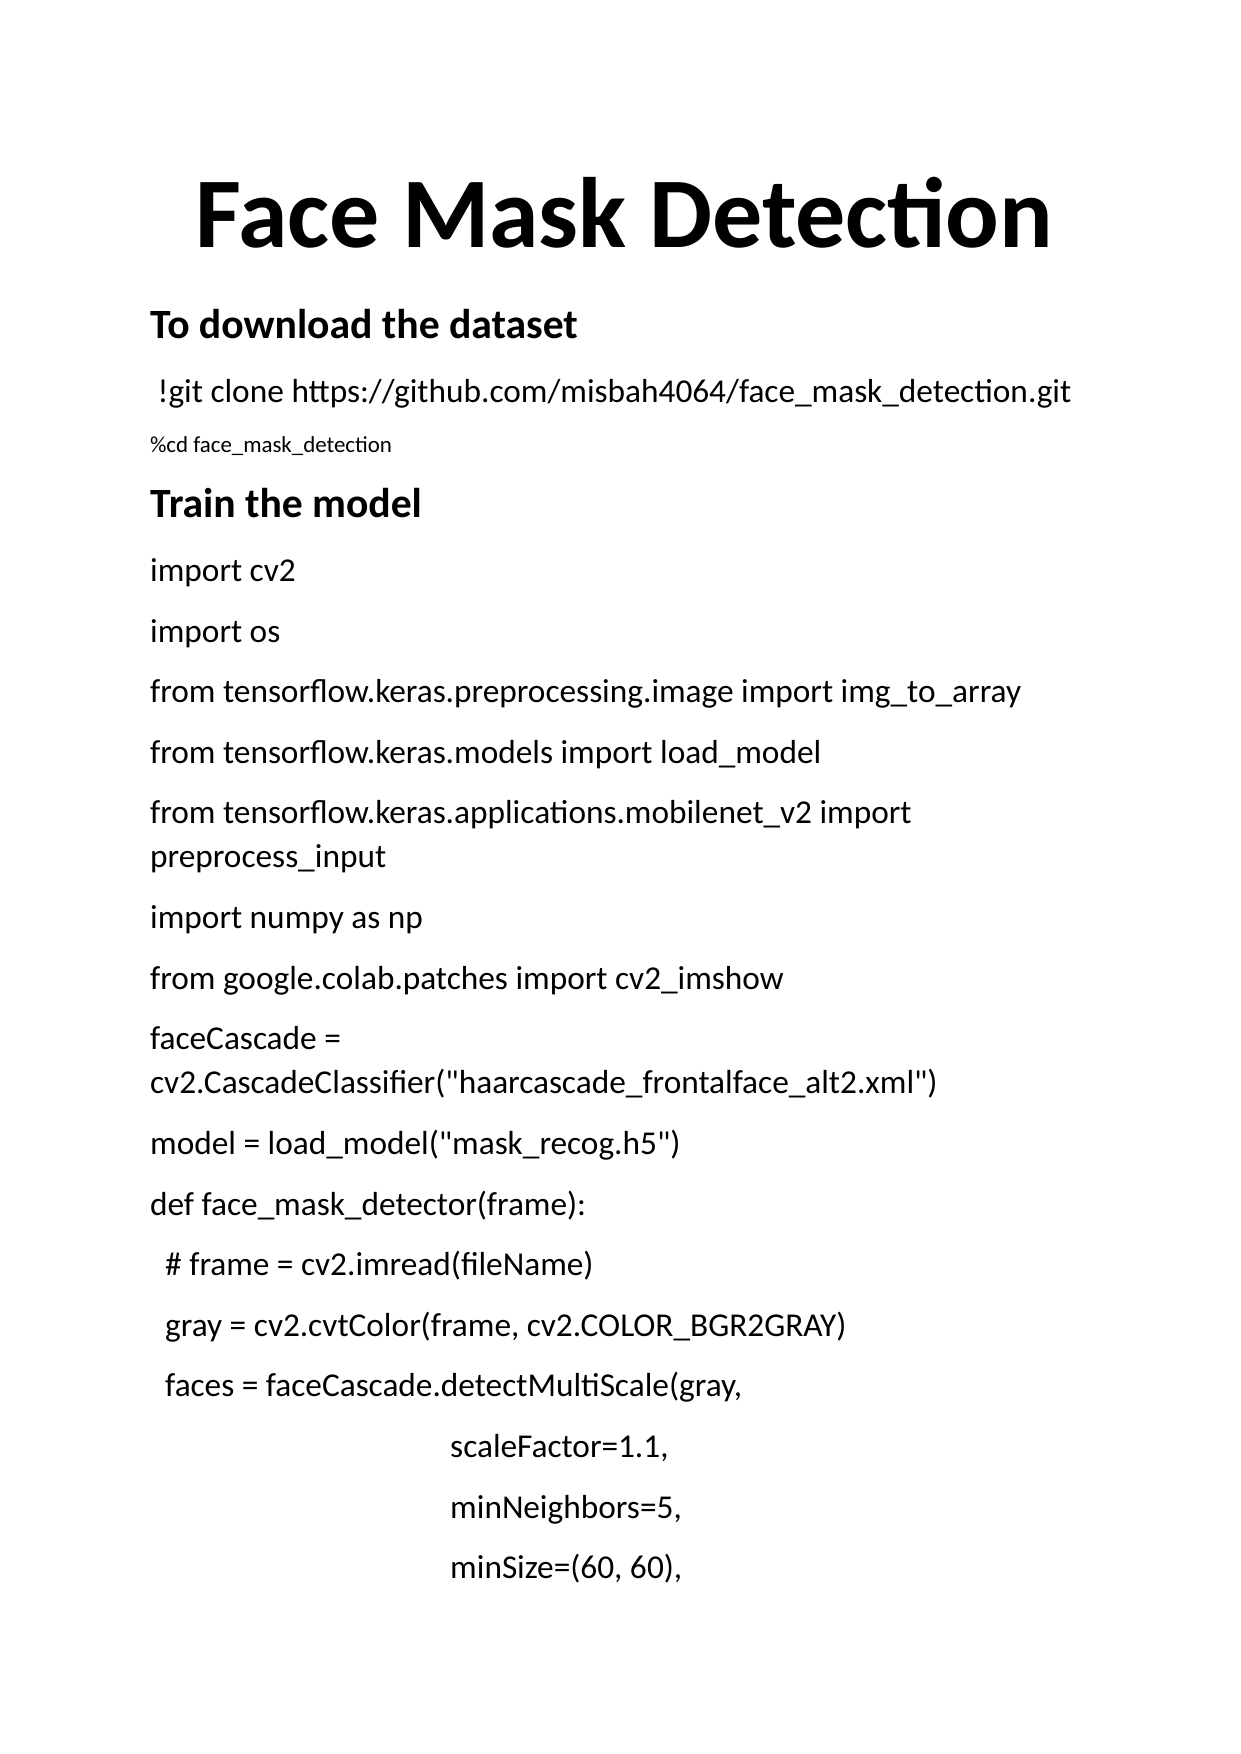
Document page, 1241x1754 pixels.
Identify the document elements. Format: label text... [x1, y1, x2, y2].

text %cd face_mask_detection [150, 431, 1090, 459]
text from tensorflow.keras.models import load_model [150, 731, 1090, 772]
text !git clone https://github.com/misbah4064/face_mask_detection.git [150, 370, 1090, 411]
text gray = cv2.cvtColor(frame, cv2.COLOR_BGR2GRAY) [150, 1304, 1090, 1344]
text faceCascade = cv2.CascadeClassifier("haarcascade_frontalface_alt2.xml") [150, 1017, 1090, 1102]
text scaleFactor=1.1, [150, 1425, 1090, 1466]
text faces = faceCascade.detectMultiScale(gray, [150, 1364, 1090, 1405]
text from tensorflow.keras.applications.mobilenet_v2 import preprocess_input [150, 792, 1090, 876]
text Face Mask Detection [150, 150, 1090, 272]
text import numpy as np [150, 896, 1090, 937]
text import cv2 [150, 549, 1090, 590]
text minSize=(60, 60), [150, 1546, 1090, 1587]
text def face_mask_detector(frame): [150, 1183, 1090, 1223]
text import os [150, 610, 1090, 650]
text # frame = cv2.imread(fileName) [150, 1243, 1090, 1284]
text from tensorflow.keras.preprocessing.image import img_to_array [150, 670, 1090, 711]
text from google.colab.patches import cv2_imshow [150, 957, 1090, 997]
text model = load_model("mask_recog.h5") [150, 1122, 1090, 1163]
text Train the model [150, 477, 1090, 528]
text To download the dataset [150, 298, 1090, 349]
text minNeighbors=5, [150, 1486, 1090, 1526]
